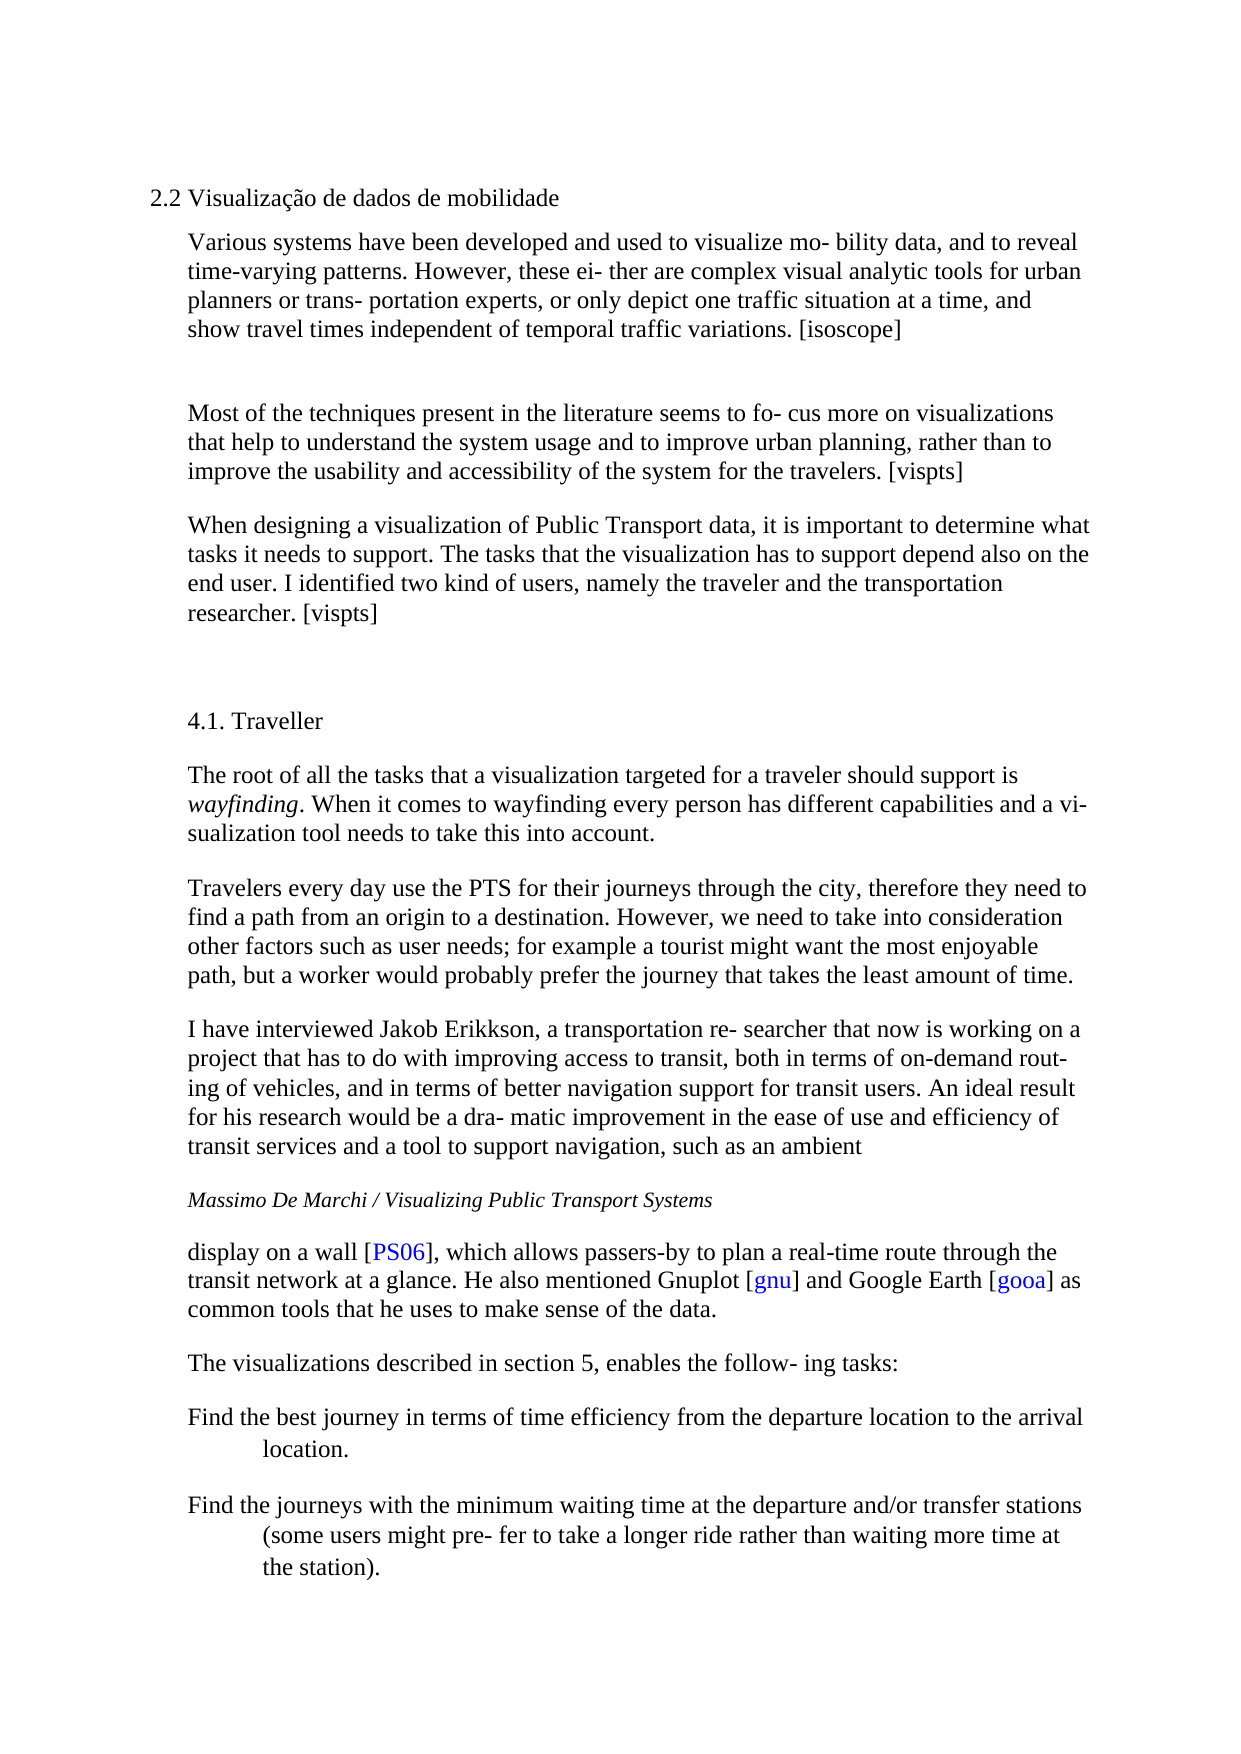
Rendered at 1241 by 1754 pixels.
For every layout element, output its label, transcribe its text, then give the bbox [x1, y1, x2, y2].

text Travelers every day use the PTS for their journeys through the city, therefore they need to find a path from an origin to a destination. However, we need to take into consideration other factors such as user needs; for example a tourist might want the most enjoyable path, but a worker would probably prefer the journey that takes the least amount of time. [187, 872, 1090, 989]
text Most of the techniques present in the literature seems to fo- cus more on visualizations that help to understand the system usage and to improve urban planning, rather than to improve the usability and accessibility of the system for the travelers. [vispts] [187, 397, 1090, 485]
list Find the best journey in terms of time efficiency from the departure location to the arrival location. [187, 1402, 1090, 1465]
text The visualizations described in section 5, enables the follow- ing tasks: [187, 1348, 1090, 1377]
text The root of all the tasks that a visualization targeted for a traveler should support is wayfinding. When it comes to wayfinding every person has different capabilities and a vi- sualization tool needs to take this into account. [187, 760, 1090, 847]
text display on a wall [PS06], which allows passers-by to plan a real-time route through the transit network at a glance. He also mentioned Gnuplot [gnu] and Google Earth [gooa] as common tools that he uses to make sense of the data. [187, 1237, 1090, 1323]
text 4.1. Traveller [187, 706, 1090, 735]
text I have interviewed Jakob Erikkson, a transportation re- searcher that now is working on a project that has to do with improving access to transit, both in terms of on-demand rout- ing of vehicles, and in terms of better navigation support for transit users. An ideal result for his research would be a dra- matic improvement in the ease of use and efficiency of transit services and a tool to support navigation, such as an ambient [187, 1014, 1090, 1160]
text Massimo De Marchi / Visualizing Public Transport Systems [187, 1185, 1090, 1212]
list Find the journeys with the minimum waiting time at the departure and/or transfer stations (some users might pre- fer to take a longer ride rather than waiting more time at the station). [187, 1490, 1090, 1582]
text When designing a visualization of Public Transport data, it is important to determine what tasks it needs to support. The tasks that the visualization has to support depend also on the end user. I identified two kind of users, namely the traveler and the transportation researcher. [vispts] [187, 510, 1090, 626]
list Visualização de dados de mobilidade [150, 183, 1090, 212]
list Various systems have been developed and used to visualize mo- bility data, and to reveal time-varying patterns. However, these ei- ther are complex visual analytic tools for urban planners or trans- portation experts, or only depict one traffic situation at a time, and show travel times independent of temporal traffic variations. [isoscope] [187, 226, 1090, 343]
